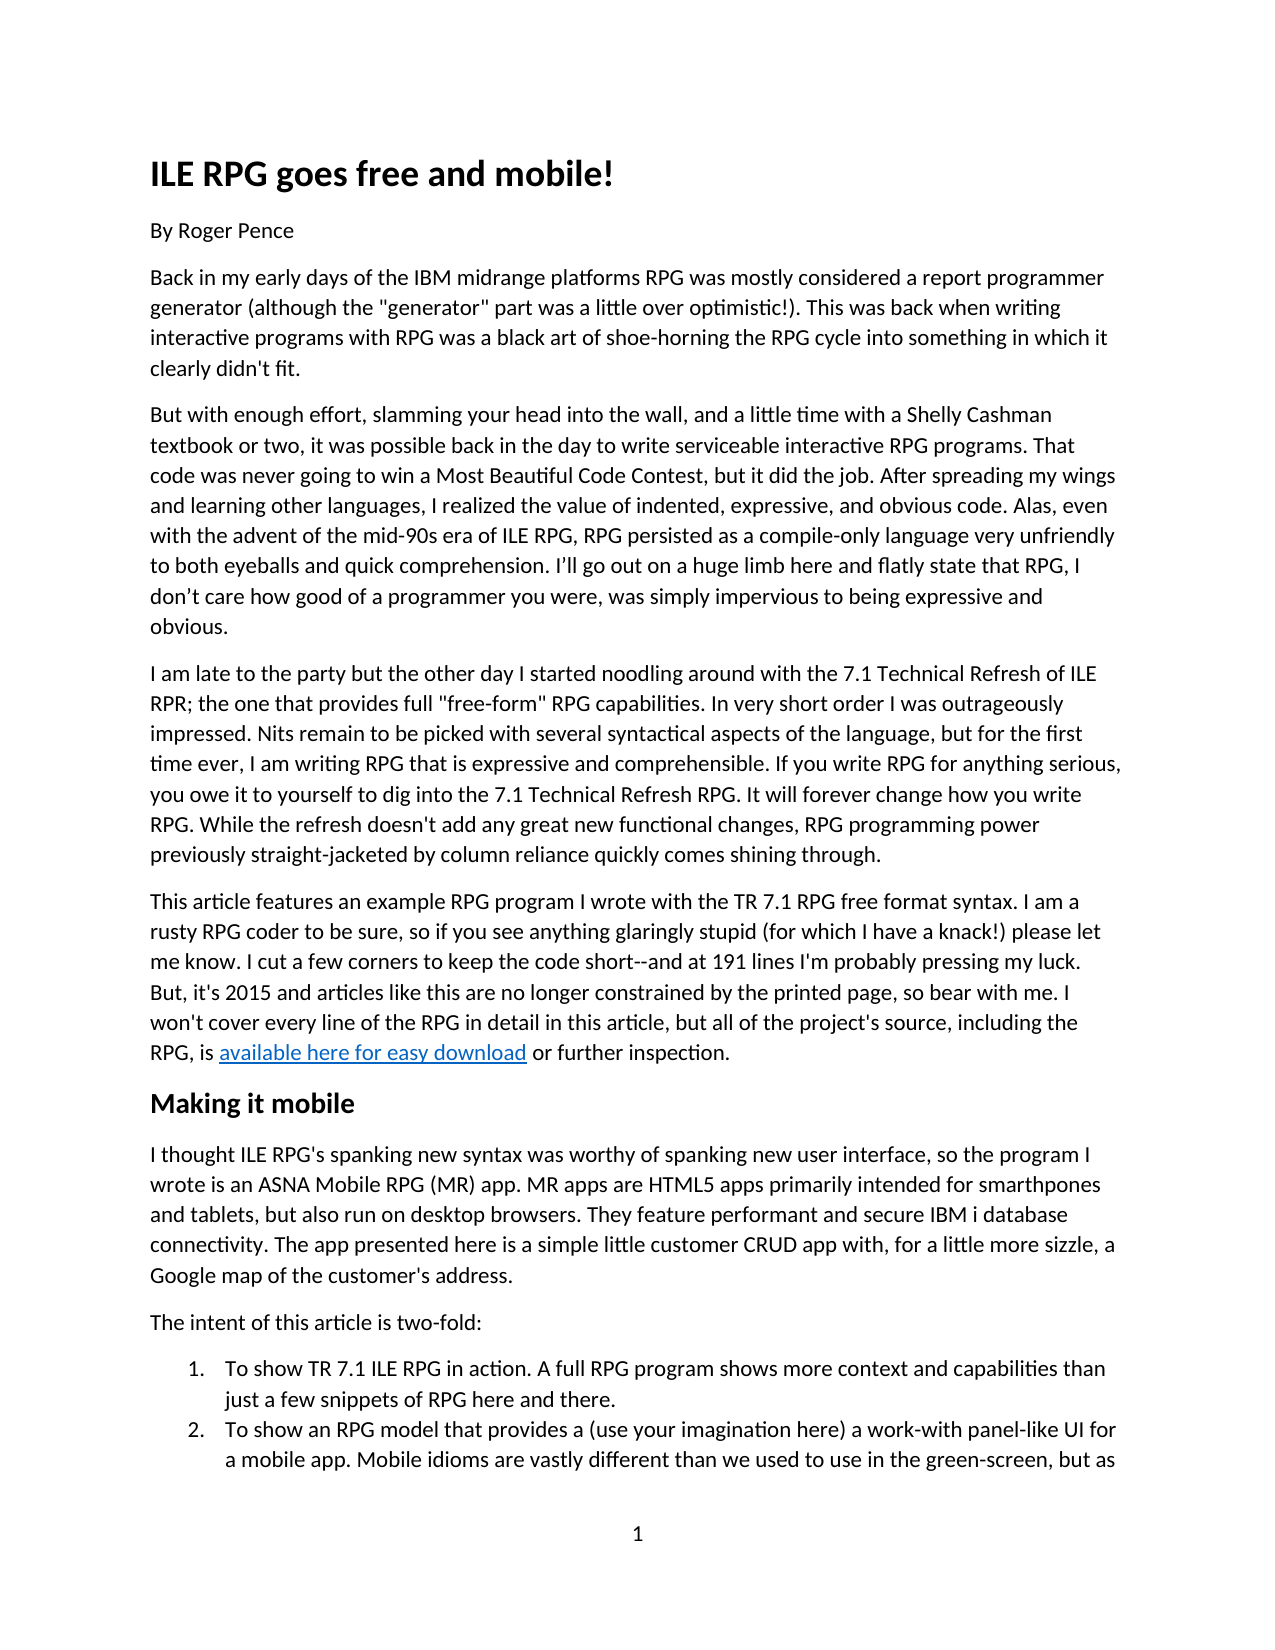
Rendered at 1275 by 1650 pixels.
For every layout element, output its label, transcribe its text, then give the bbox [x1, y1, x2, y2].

text Back in my early days of the IBM midrange platforms RPG was mostly considered a report programmer generator (although the "generator" part was a little over optimistic!). This was back when writing interactive programs with RPG was a black art of shoe-horning the RPG cycle into something in which it clearly didn't fit. [150, 263, 1125, 382]
text The intent of this article is two-fold: [150, 1308, 1125, 1336]
text By Roger Pence [150, 216, 1125, 244]
text This article features an example RPG program I wrote with the TR 7.1 RPG free format syntax. I am a rusty RPG coder to be sure, so if you see anything glaringly stupid (for which I have a knack!) please let me know. I cut a few corners to keep the code short--and at 191 lines I'm probably pressing my luck. But, it's 2015 and articles like this are no longer constrained by the printed page, so bear with me. I won't cover every line of the RPG in detail in this article, but all of the project's source, including the RPG, is available here for easy download or further inspection. [150, 887, 1125, 1066]
text I am late to the party but the other day I started noodling around with the 7.1 Technical Refresh of ILE RPR; the one that provides full "free-form" RPG capabilities. In very short order I was outrageously impressed. Nits remain to be picked with several syntactical aspects of the language, but for the first time ever, I am writing RPG that is expressive and comprehensible. If you write RPG for anything serious, you owe it to yourself to dig into the 7.1 Technical Refresh RPG. It will forever change how you write RPG. While the refresh doesn't add any great new functional changes, RPG programming power previously straight-jacketed by column reliance quickly comes shining through. [150, 659, 1125, 868]
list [187, 1415, 1125, 1473]
list To show TR 7.1 ILE RPG in action. A full RPG program shows more context and capabilities than just a few snippets of RPG here and there. [187, 1354, 1125, 1413]
text I thought ILE RPG's spanking new syntax was worthy of spanking new user interface, so the program I wrote is an ASNA Mobile RPG (MR) app. MR apps are HTML5 apps primarily intended for smarthpones and tablets, but also run on desktop browsers. They feature performant and secure IBM i database connectivity. The app presented here is a simple little customer CRUD app with, for a little more sizzle, a Google map of the customer's address. [150, 1140, 1125, 1289]
text Making it mobile [150, 1085, 1125, 1121]
text But with enough effort, slamming your head into the wall, and a little time with a Shelly Cashman textbook or two, it was possible back in the day to write serviceable interactive RPG programs. That code was never going to win a Most Beautiful Code Contest, but it did the job. After spreading my wings and learning other languages, I realized the value of indented, expressive, and obvious code. Alas, even with the advent of the mid-90s era of ILE RPG, RPG persisted as a compile-only language very unfriendly to both eyeballs and quick comprehension. I’ll go out on a huge limb here and flatly state that RPG, I don’t care how good of a programmer you were, was simply impervious to being expressive and obvious. [150, 401, 1125, 640]
text ILE RPG goes free and mobile! [150, 150, 1125, 196]
